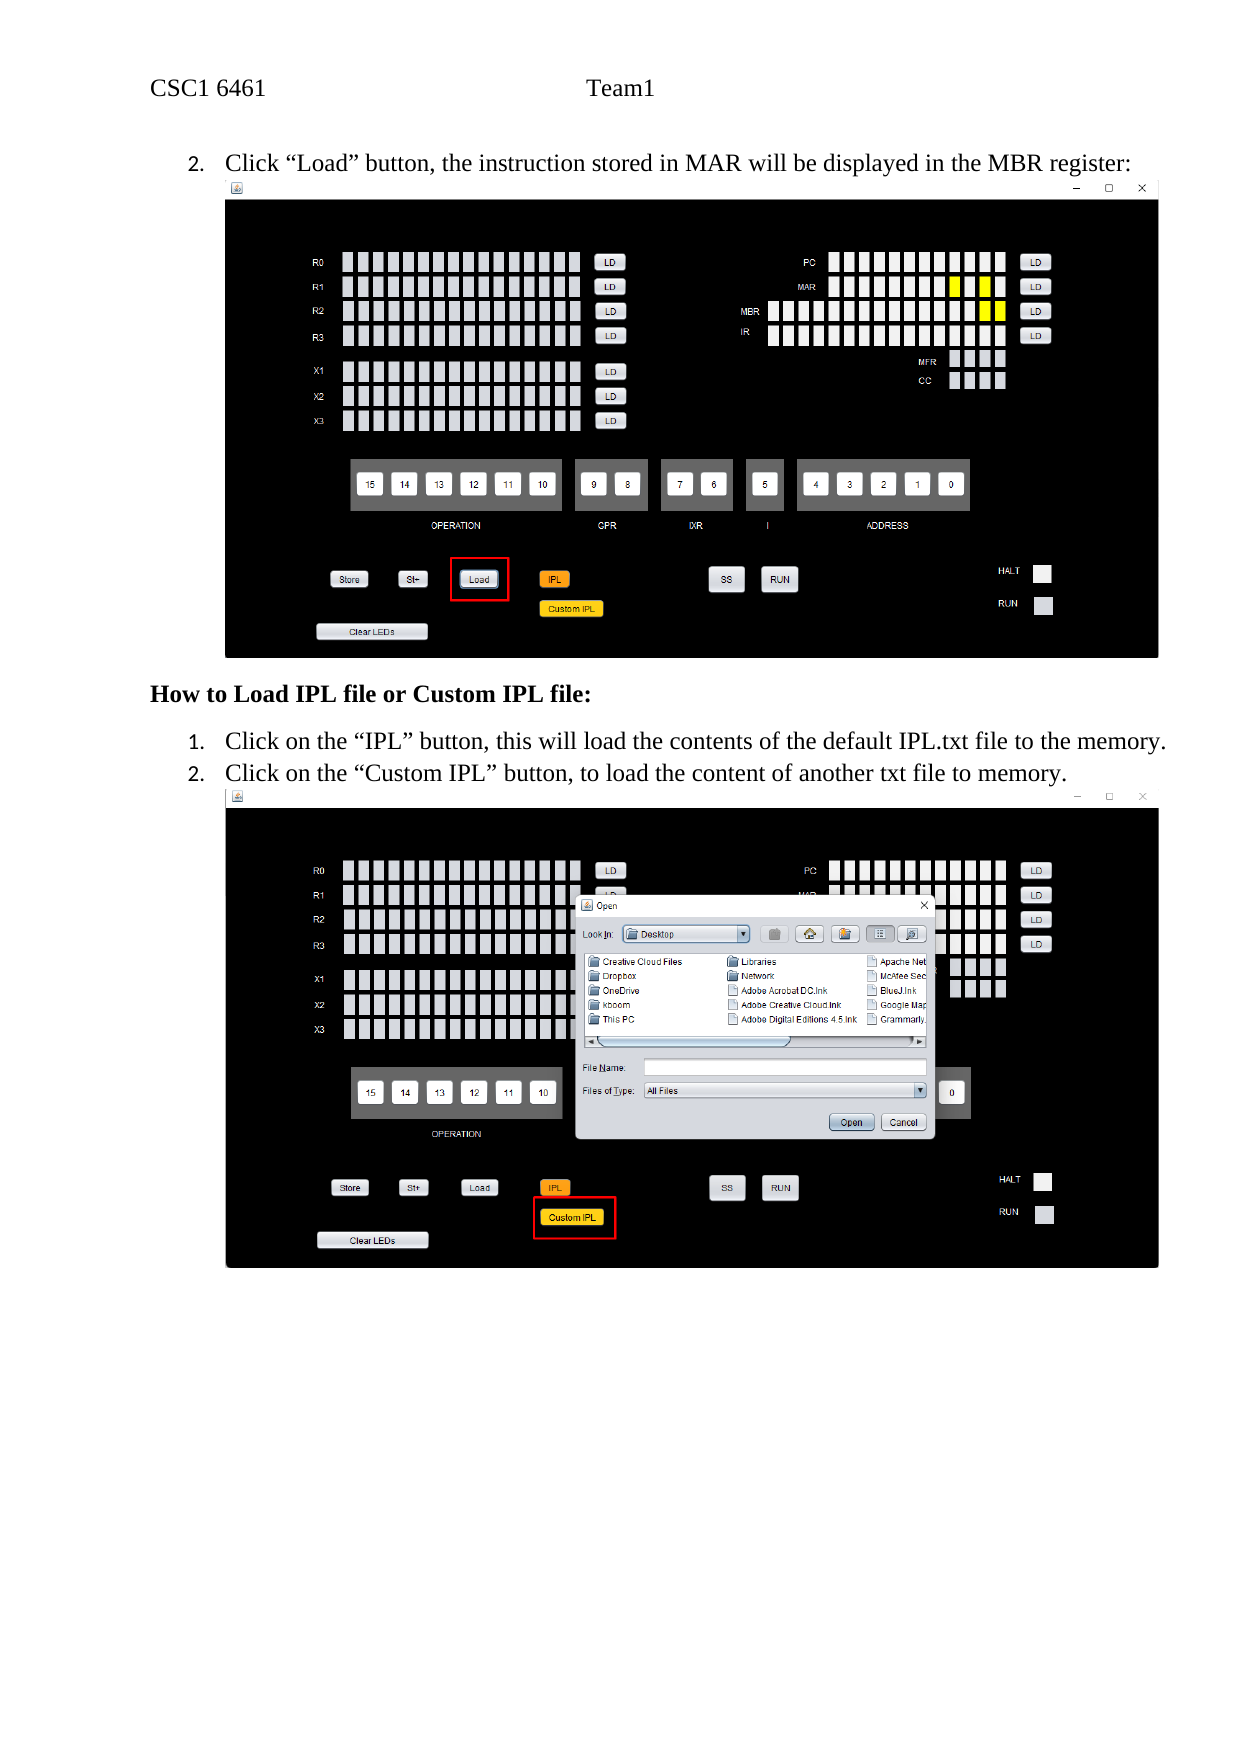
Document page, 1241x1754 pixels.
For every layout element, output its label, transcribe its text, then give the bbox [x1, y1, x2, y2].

subtitle How to Load IPL file or Custom IPL file: [150, 679, 1176, 707]
list Click “Load” button, the instruction stored in MAR will be displayed in the MBR register: [187, 148, 1176, 178]
picture [225, 180, 1159, 658]
picture [225, 789, 1159, 1268]
list Click on the “Custom IPL” button, to load the content of another txt file to memory. [187, 758, 1176, 787]
list Click on the “IPL” button, this will load the contents of the default IPL.txt file to the memory. [187, 726, 1176, 755]
